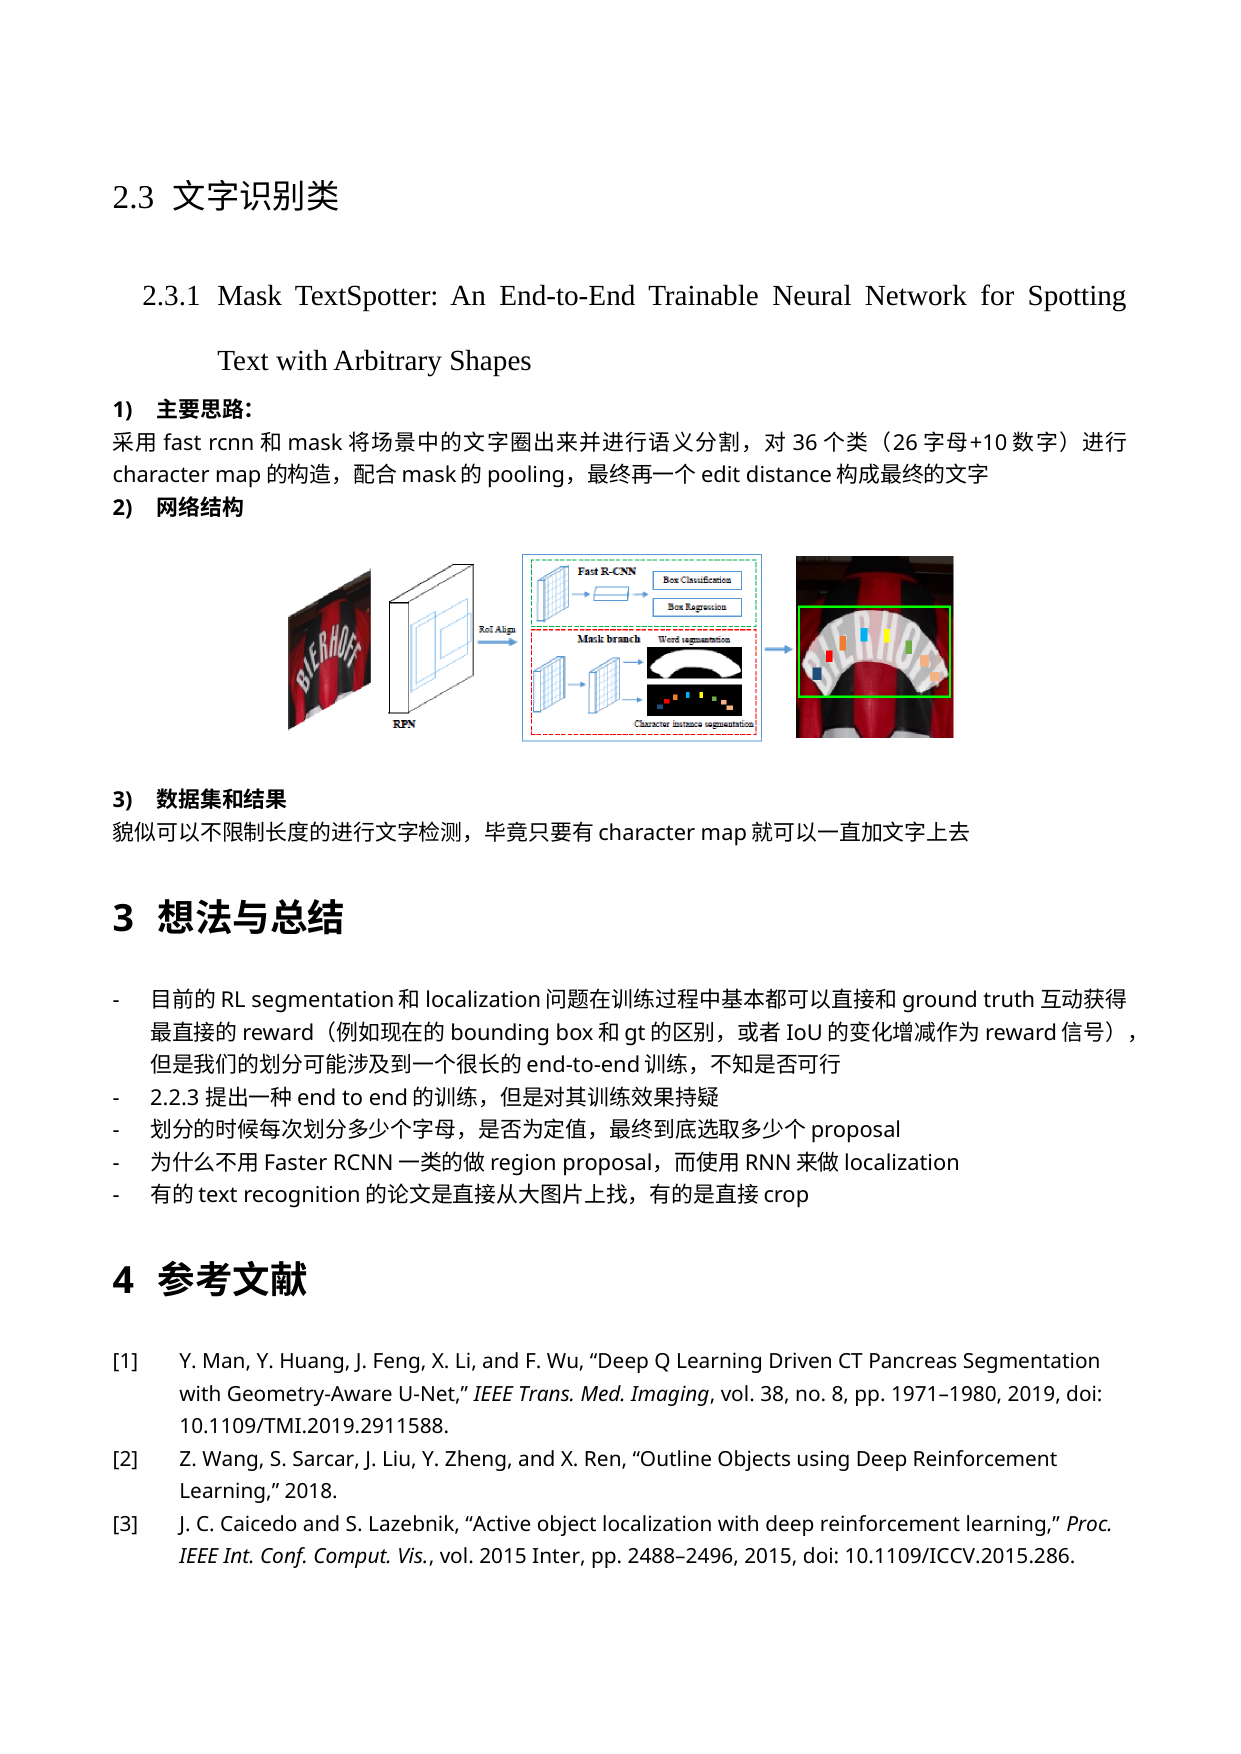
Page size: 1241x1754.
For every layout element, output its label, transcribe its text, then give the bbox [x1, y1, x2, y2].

list 为什么不用Faster RCNN一类的做region proposal，而使用RNN来做localization [112, 1144, 1128, 1177]
text [2] Z. Wang, S. Sarcar, J. Liu, Y. Zheng, and X. Ren, “Outline Objects using Deep Reinforcement Learning,” 2018. [112, 1442, 1128, 1507]
text [3] J. C. Caicedo and S. Lazebnik, “Active object localization with deep reinforcement learning,” Proc. IEEE Int. Conf. Comput. Vis., vol. 2015 Inter, pp. 2488–2496, 2015, doi: 10.1109/ICCV.2015.286. [112, 1507, 1128, 1572]
subtitle 想法与总结 [112, 882, 1128, 947]
list 划分的时候每次划分多少个字母，是否为定值，最终到底选取多少个proposal [112, 1112, 1128, 1144]
list 有的text recognition的论文是直接从大图片上找，有的是直接crop [112, 1177, 1128, 1209]
picture [260, 522, 980, 770]
text 采用fast rcnn和mask将场景中的文字圈出来并进行语义分割，对36个类（26字母+10数字）进行character map的构造，配合mask的pooling，最终再一个edit distance构成最终的文字 [112, 424, 1128, 489]
subtitle 主要思路： [112, 392, 1128, 424]
subtitle 网络结构 [112, 489, 1128, 522]
subtitle 数据集和结果 [112, 782, 1128, 814]
subtitle 参考文献 [112, 1245, 1128, 1310]
subtitle Mask TextSpotter: An End-to-End Trainable Neural Network for Spotting Text with Arbitrary Shapes [142, 262, 1128, 392]
list 2.2.3 提出一种end to end的训练，但是对其训练效果持疑 [112, 1079, 1128, 1112]
text [1] Y. Man, Y. Huang, J. Feng, X. Li, and F. Wu, “Deep Q Learning Driven CT Pancreas Segmentation with Geometry-Aware U-Net,” IEEE Trans. Med. Imaging, vol. 38, no. 8, pp. 1971–1980, 2019, doi: 10.1109/TMI.2019.2911588. [112, 1344, 1128, 1442]
list 目前的RL segmentation和localization问题在训练过程中基本都可以直接和ground truth互动获得最直接的reward（例如现在的bounding box和gt的区别，或者IoU的变化增减作为reward信号），但是我们的划分可能涉及到一个很长的end-to-end训练，不知是否可行 [112, 982, 1128, 1079]
subtitle 文字识别类 [112, 162, 1128, 227]
text 貌似可以不限制长度的进行文字检测，毕竟只要有character map就可以一直加文字上去 [112, 814, 1128, 847]
